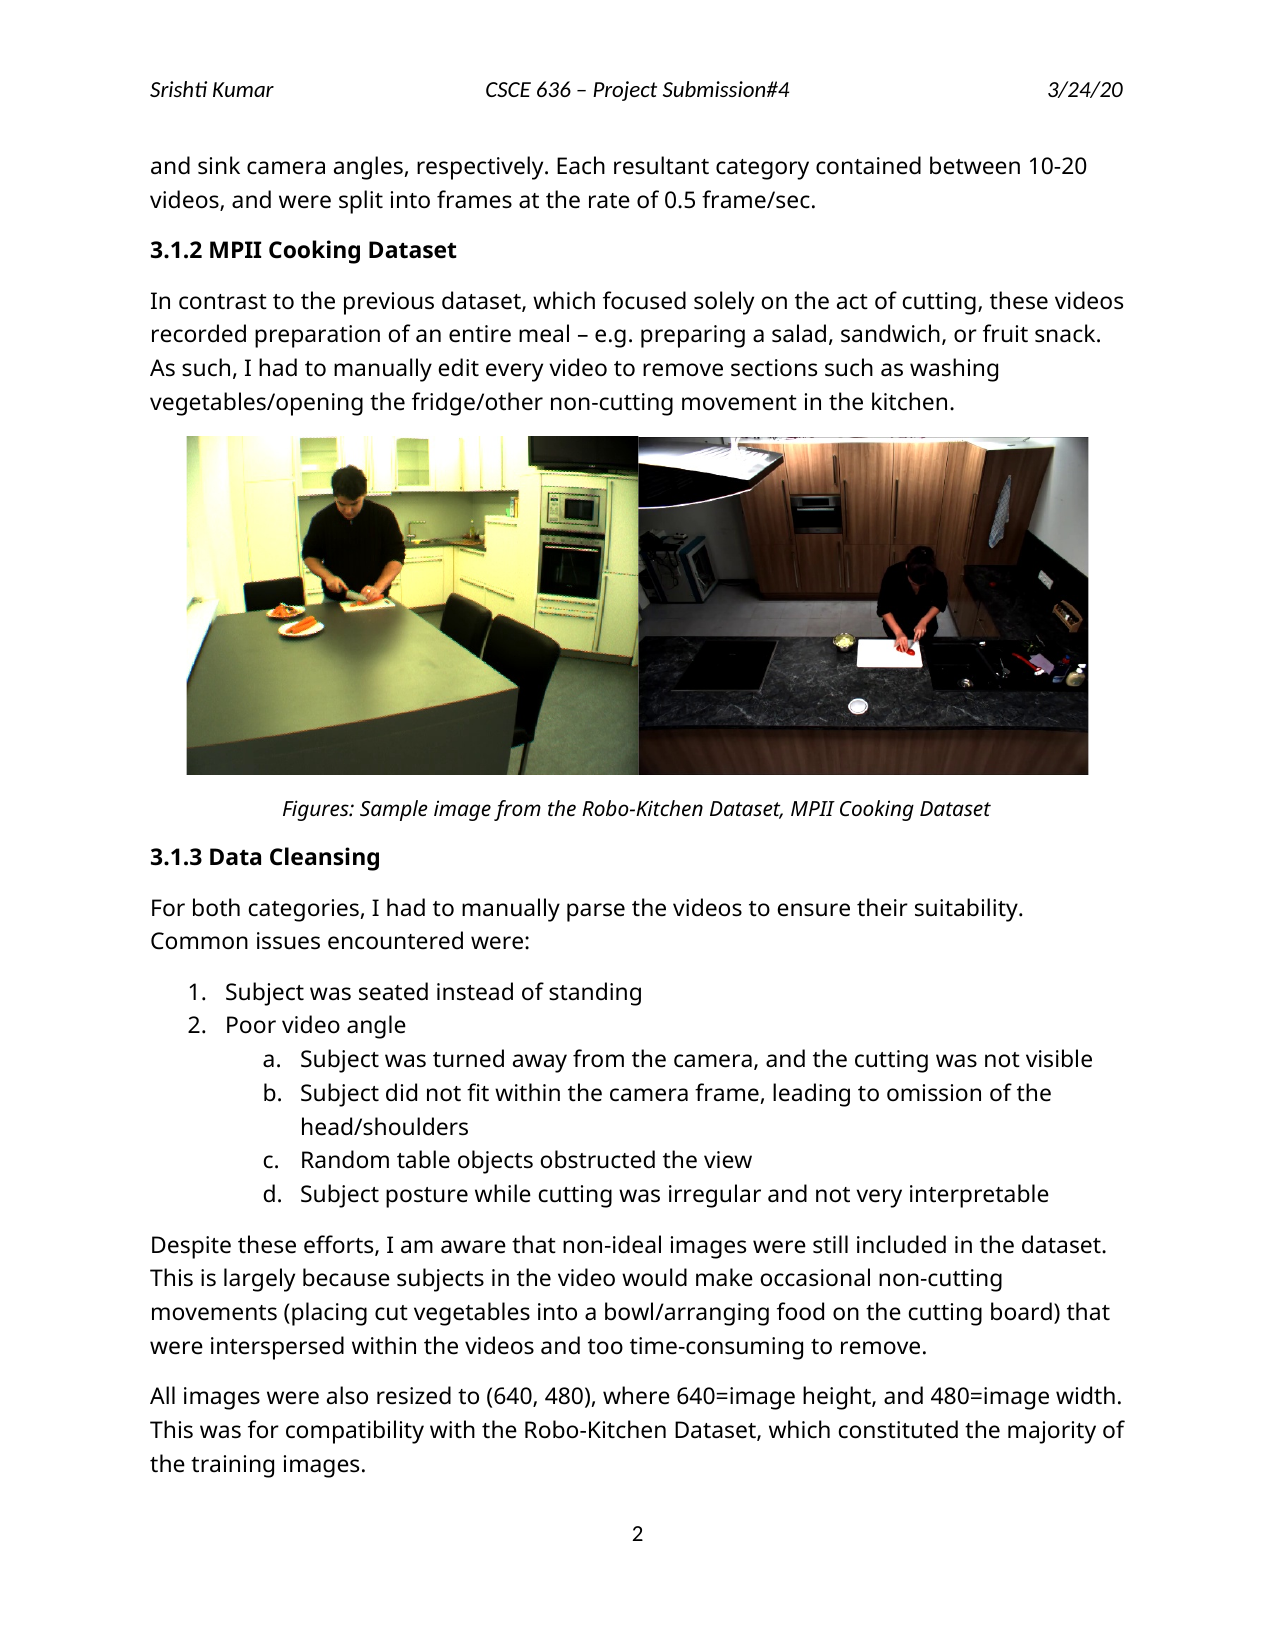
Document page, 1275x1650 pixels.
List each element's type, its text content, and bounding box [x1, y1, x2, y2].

list Poor video angle [187, 1009, 1125, 1041]
text For both categories, I had to manually parse the videos to ensure their suitability. Common issues encountered were: [150, 892, 1125, 957]
text 3.1.2 MPII Cooking Dataset [150, 234, 1125, 265]
text 3.1.3 Data Cleansing [150, 841, 1125, 872]
picture [186, 436, 1089, 775]
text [150, 150, 1125, 215]
list Subject was seated instead of standing [187, 976, 1125, 1007]
list Random table objects obstructed the view [262, 1144, 1125, 1176]
text In contrast to the previous dataset, which focused solely on the act of cutting, these videos recorded preparation of an entire meal – e.g. preparing a salad, sandwich, or fruit snack. As such, I had to manually edit every video to remove sections such as washing vegetables/opening the fridge/other non-cutting movement in the kitchen. [150, 284, 1125, 417]
list Subject did not fit within the camera frame, leading to omission of the head/shoulders [262, 1077, 1125, 1142]
text Figures: Sample image from the Robo-Kitchen Dataset, MPII Cooking Dataset [150, 794, 1125, 822]
list Subject was turned away from the camera, and the cutting was not visible [262, 1043, 1125, 1074]
text All images were also resized to (640, 480), where 640=image height, and 480=image width. This was for compatibility with the Robo-Kitchen Dataset, which constituted the majority of the training images. [150, 1380, 1125, 1479]
text Despite these efforts, I am aware that non-ideal images were still included in the dataset. This is largely because subjects in the video would make occasional non-cutting movements (placing cut vegetables into a bowl/arranging food on the cutting board) that were interspersed within the videos and too time-consuming to remove. [150, 1229, 1125, 1361]
list Subject posture while cutting was irregular and not very interpretable [262, 1178, 1125, 1209]
